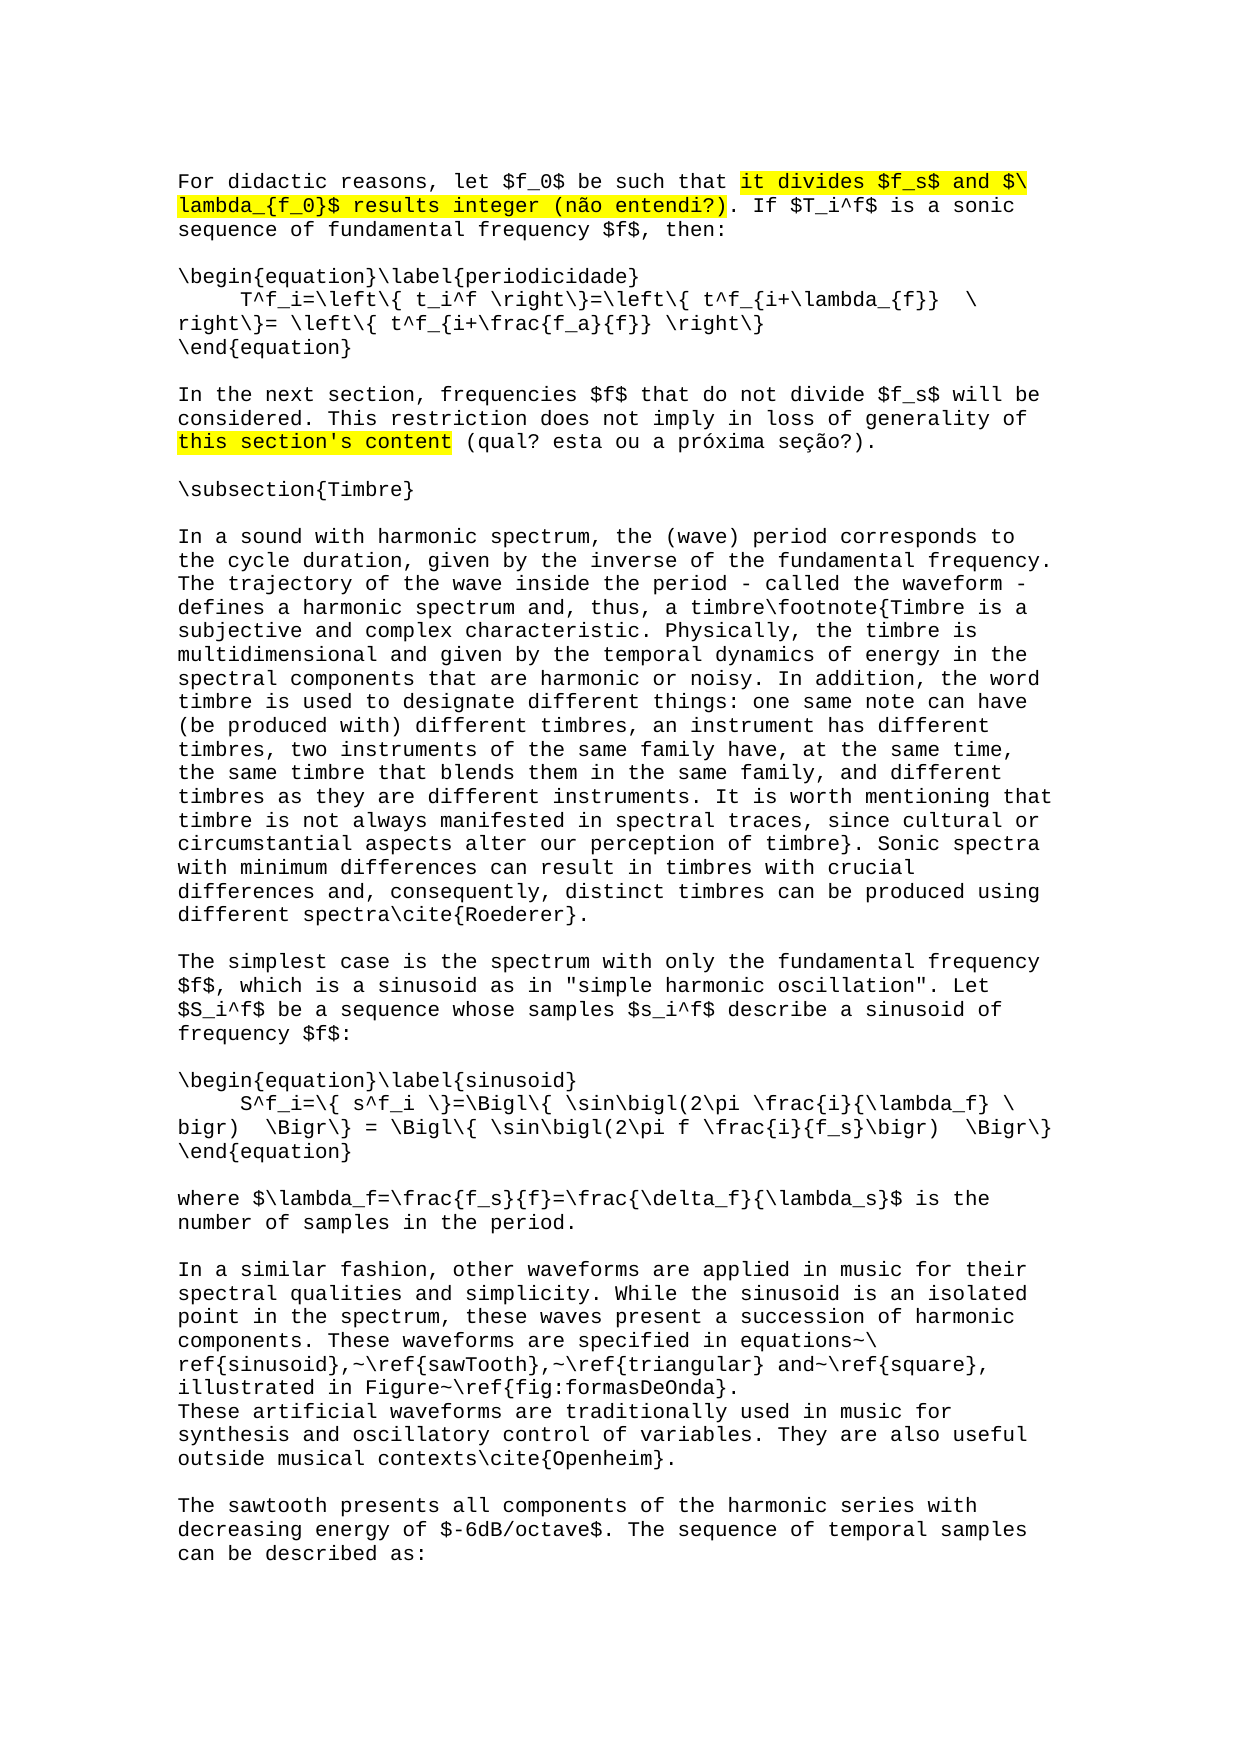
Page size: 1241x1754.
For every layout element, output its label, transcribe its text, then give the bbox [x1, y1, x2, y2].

text These artificial waveforms are traditionally used in music for synthesis and oscillatory control of variables. They are also useful outside musical contexts\cite{Openheim}. [177, 1401, 1063, 1472]
text \subsection{Timbre} [177, 479, 1063, 502]
text \end{equation} [177, 1141, 1063, 1164]
text \begin{equation}\label{periodicidade} [177, 266, 1063, 289]
text \end{equation} [177, 337, 1063, 360]
text T^f_i=\left\{ t_i^f \right\}=\left\{ t^f_{i+\lambda_{f}} \right\}= \left\{ t^f_{i+\frac{f_a}{f}} \right\} [177, 289, 1063, 337]
text In a similar fashion, other waveforms are applied in music for their spectral qualities and simplicity. While the sinusoid is an isolated point in the spectrum, these waves present a succession of harmonic components. These waveforms are specified in equations~\ref{sinusoid},~\ref{sawTooth},~\ref{triangular} and~\ref{square}, illustrated in Figure~\ref{fig:formasDeOnda}. [177, 1259, 1063, 1401]
text In the next section, frequencies $f$ that do not divide $f_s$ will be considered. This restriction does not imply in loss of generality of this section's content (qual? esta ou a próxima seção?). [177, 384, 1063, 455]
text In a sound with harmonic spectrum, the (wave) period corresponds to the cycle duration, given by the inverse of the fundamental frequency. The trajectory of the wave inside the period - called the waveform - defines a harmonic spectrum and, thus, a timbre\footnote{Timbre is a subjective and complex characteristic. Physically, the timbre is multidimensional and given by the temporal dynamics of energy in the spectral components that are harmonic or noisy. In addition, the word timbre is used to designate different things: one same note can have (be produced with) different timbres, an instrument has different timbres, two instruments of the same family have, at the same time, the same timbre that blends them in the same family, and different timbres as they are different instruments. It is worth mentioning that timbre is not always manifested in spectral traces, since cultural or circumstantial aspects alter our perception of timbre}. Sonic spectra with minimum differences can result in timbres with crucial differences and, consequently, distinct timbres can be produced using different spectra\cite{Roederer}. [177, 526, 1063, 928]
text S^f_i=\{ s^f_i \}=\Bigl\{ \sin\bigl(2\pi \frac{i}{\lambda_f} \bigr) \Bigr\} = \Bigl\{ \sin\bigl(2\pi f \frac{i}{f_s}\bigr) \Bigr\} [177, 1093, 1063, 1141]
text where $\lambda_f=\frac{f_s}{f}=\frac{\delta_f}{\lambda_s}$ is the number of samples in the period. [177, 1188, 1063, 1235]
text The sawtooth presents all components of the harmonic series with decreasing energy of $-6dB/octave$. The sequence of temporal samples can be described as: [177, 1495, 1063, 1566]
text \begin{equation}\label{sinusoid} [177, 1070, 1063, 1093]
text The simplest case is the spectrum with only the fundamental frequency $f$, which is a sinusoid as in "simple harmonic oscillation". Let $S_i^f$ be a sequence whose samples $s_i^f$ describe a sinusoid of frequency $f$: [177, 952, 1063, 1046]
text For didactic reasons, let $f_0$ be such that it divides $f_s$ and $\lambda_{f_0}$ results integer (não entendi?). If $T_i^f$ is a sonic sequence of fundamental frequency $f$, then: [177, 171, 1063, 242]
